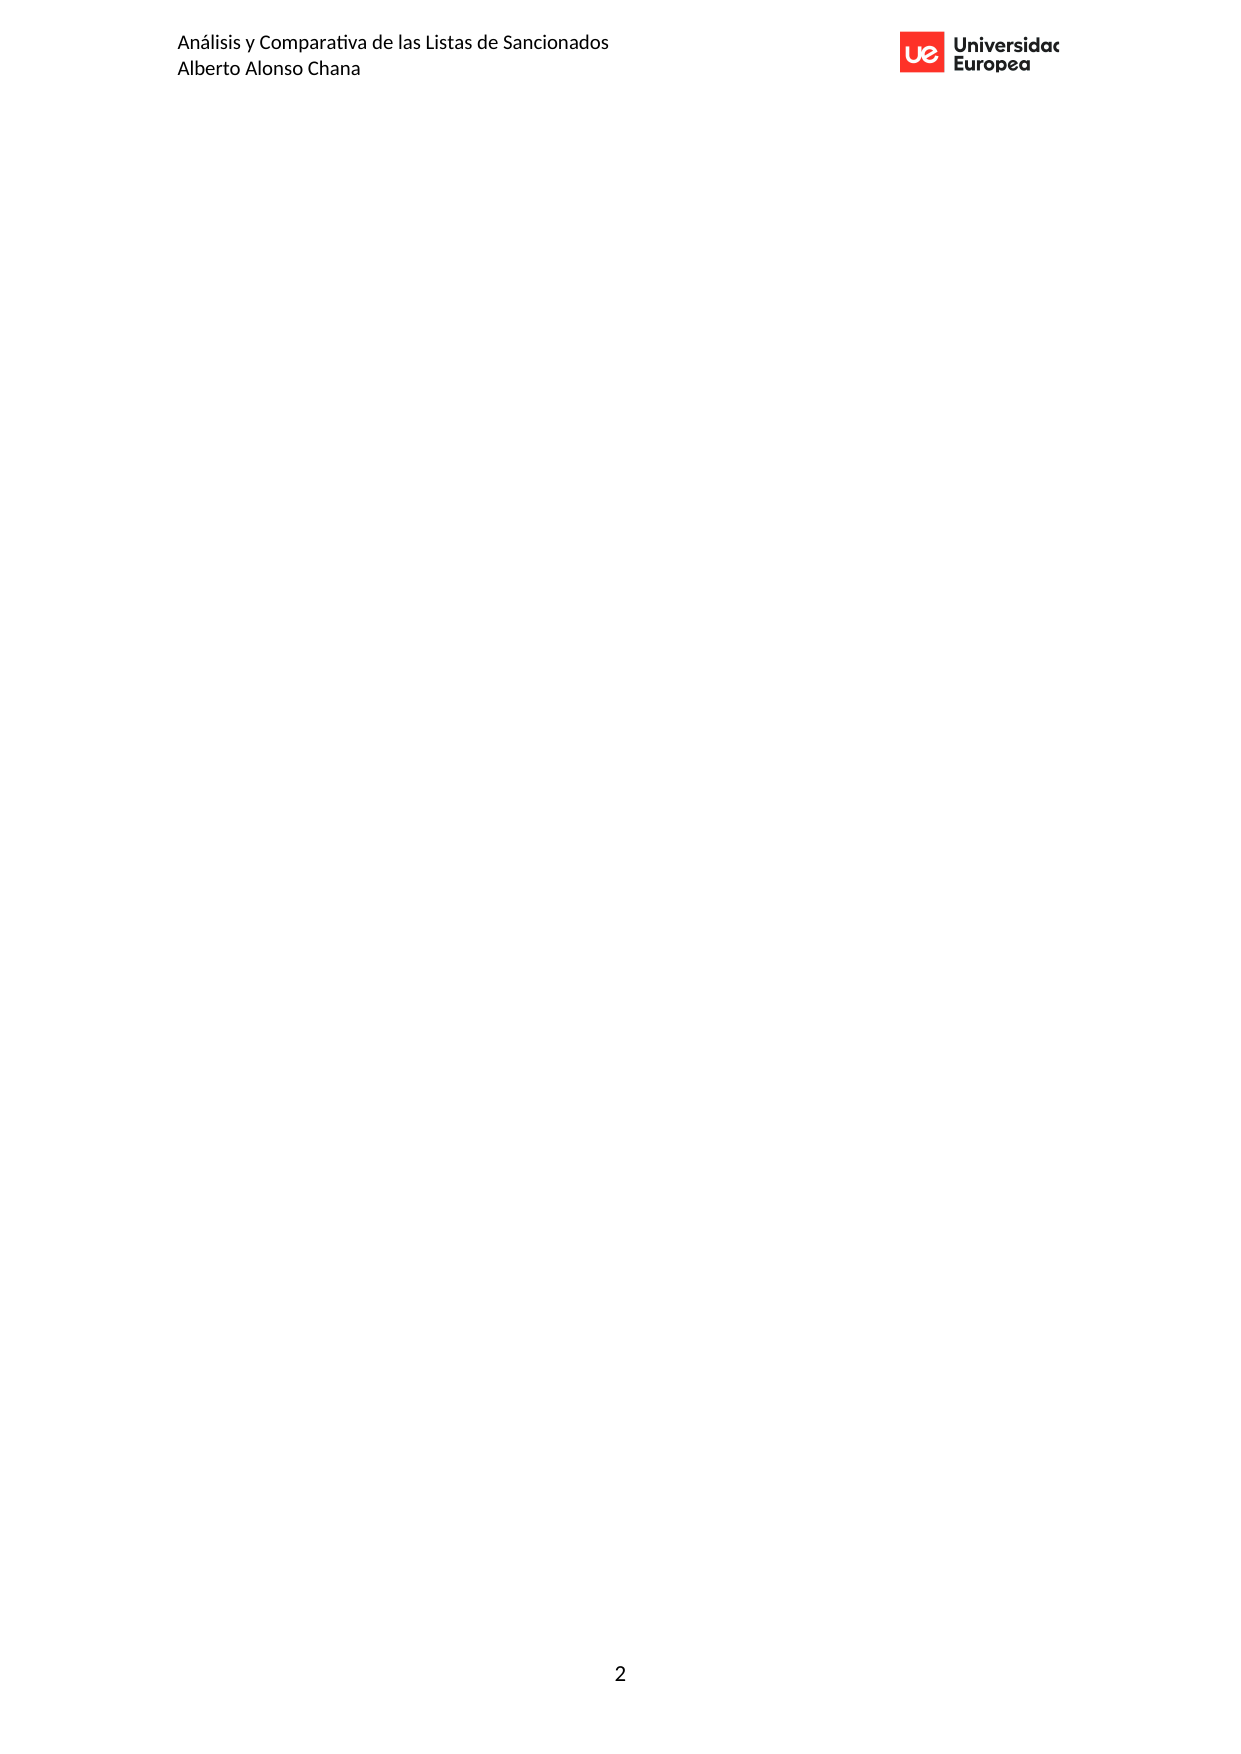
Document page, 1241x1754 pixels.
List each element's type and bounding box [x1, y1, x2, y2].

picture [899, 31, 1059, 73]
